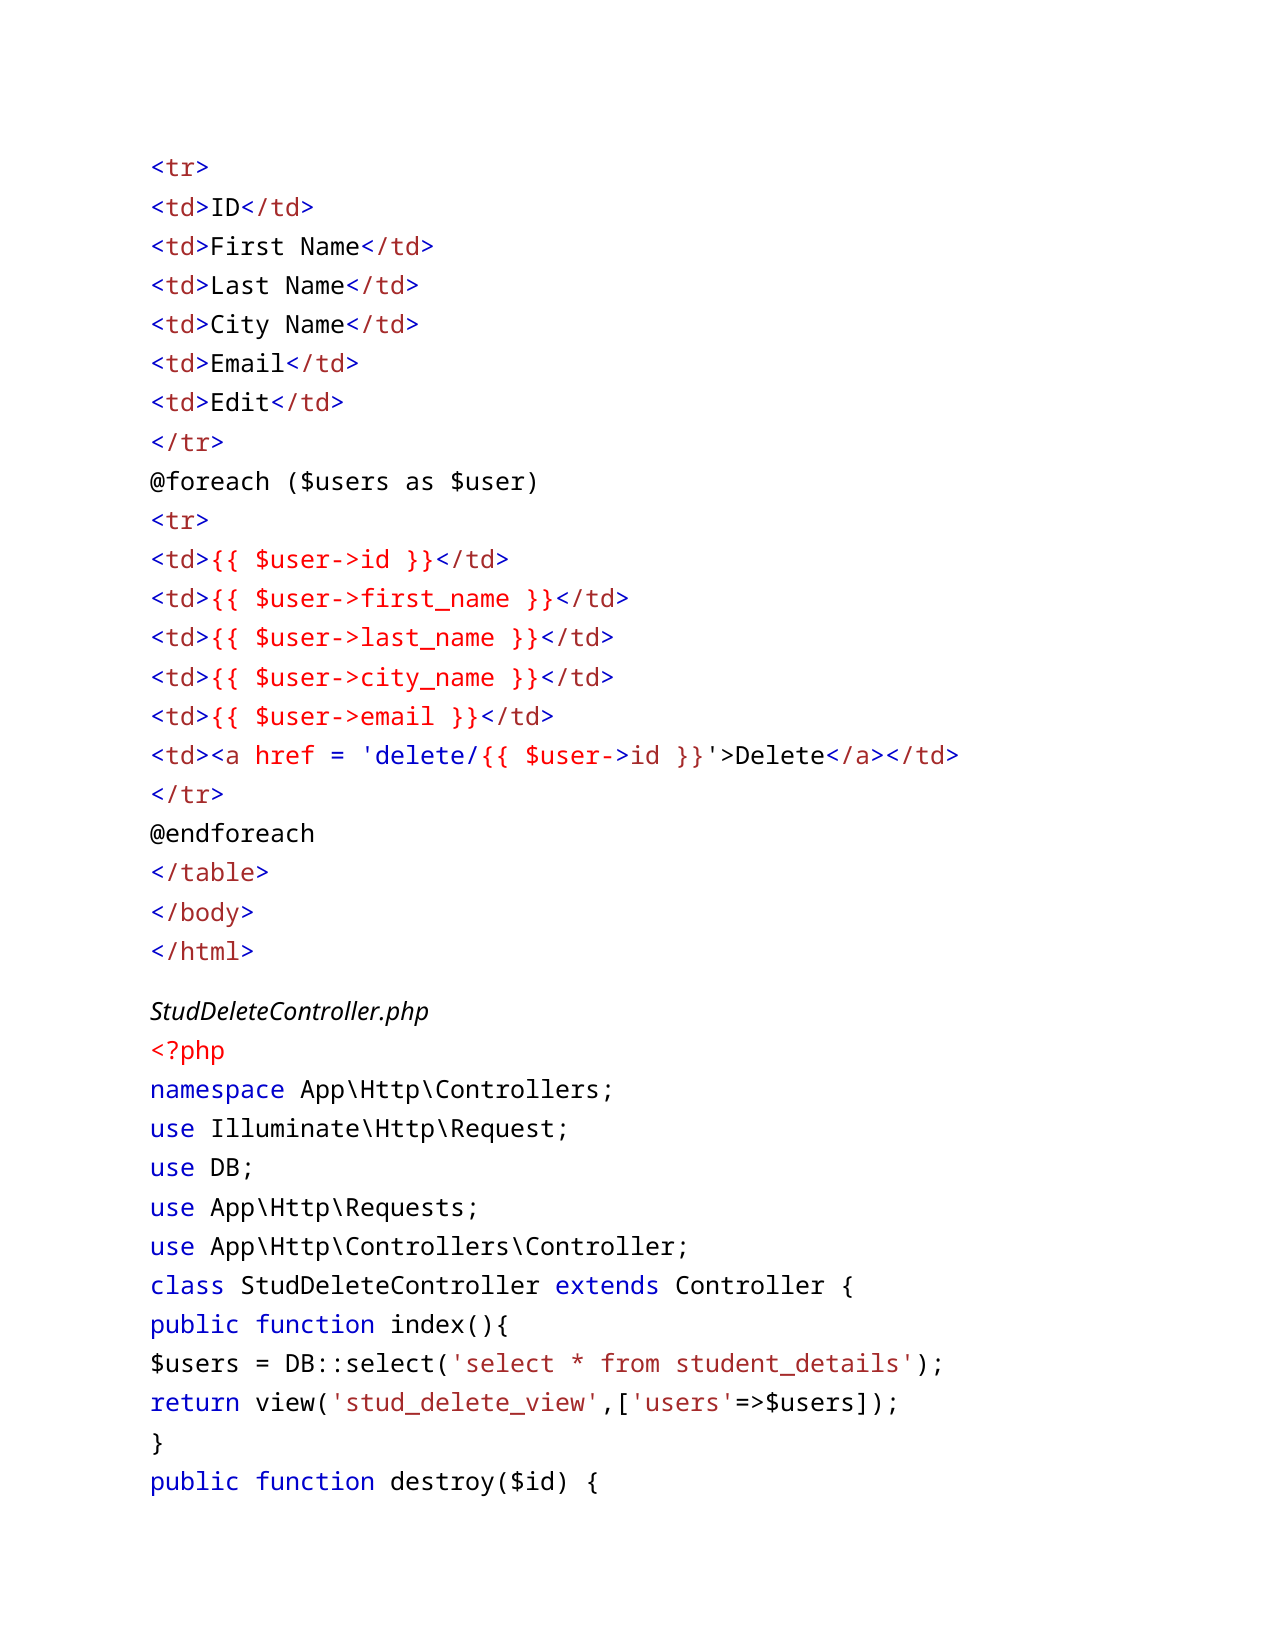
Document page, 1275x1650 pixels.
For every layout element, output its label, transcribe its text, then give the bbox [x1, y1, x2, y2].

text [150, 150, 1125, 967]
subtitle StudDeleteController.php [150, 993, 1125, 1027]
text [150, 1032, 1125, 1497]
